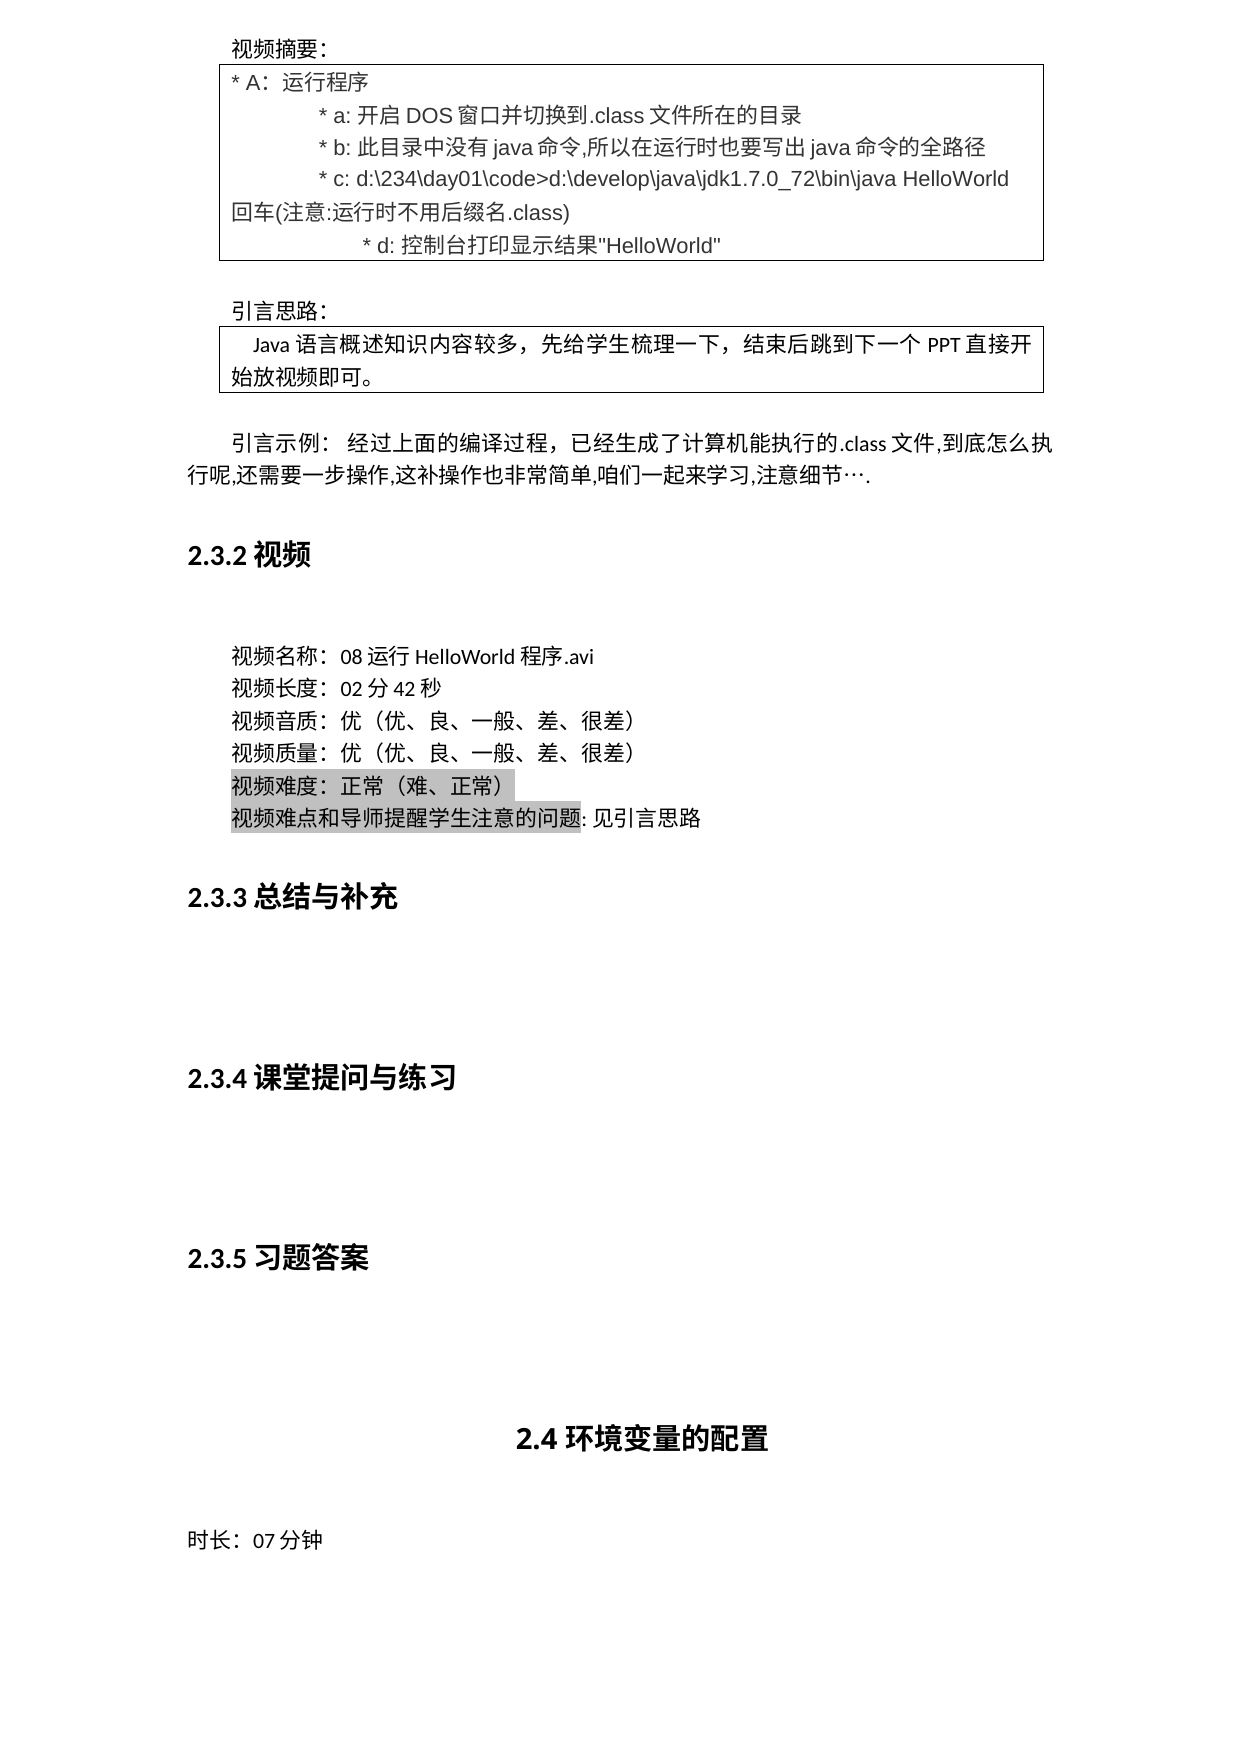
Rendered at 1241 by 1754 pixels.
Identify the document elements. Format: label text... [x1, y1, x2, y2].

text 视频名称：08运行HelloWorld程序.avi [187, 638, 1053, 671]
text 视频长度：02分42秒 [231, 671, 1053, 703]
text 视频质量：优（优、良、一般、差、很差） [231, 736, 1053, 768]
table_header * A：运行程序 * a: 开启DOS窗口并切换到.class文件所在的目录 * b: 此目录中没有java命令,所以在运行时也要写出java命令的全路径 * c: d:\234\day01\code>d:\develop\java\jdk1.7.0_72\bin\java HelloWorld 回车(注意:运行时不用后缀名.class) * d: 控制台打印显示结果"HelloWorld" [220, 65, 1043, 260]
subtitle 2.3.3总结与补充 [187, 863, 1053, 928]
text 视频音质：优（优、良、一般、差、很差） [231, 703, 1053, 736]
text 引言思路： [187, 293, 1053, 326]
text 视频难点和导师提醒学生注意的问题: 见引言思路 [581, 801, 1053, 833]
subtitle 2.3.4课堂提问与练习 [187, 1043, 1053, 1108]
table_header Java语言概述知识内容较多，先给学生梳理一下，结束后跳到下一个PPT直接开始放视频即可。 [220, 327, 1043, 392]
text 引言示例： 经过上面的编译过程，已经生成了计算机能执行的.class文件,到底怎么执行呢,还需要一步操作,这补操作也非常简单,咱们一起来学习,注意细节…. [187, 426, 1053, 491]
subtitle 2.4 环境变量的配置 [231, 1404, 1053, 1469]
text 视频难度：正常（难、正常） [231, 768, 1053, 801]
text 视频摘要： [187, 31, 1053, 64]
text 时长：07分钟 [187, 1523, 1053, 1556]
subtitle 2.3.5习题答案 [187, 1224, 1053, 1289]
subtitle 2.3.2视频 [187, 520, 1053, 585]
